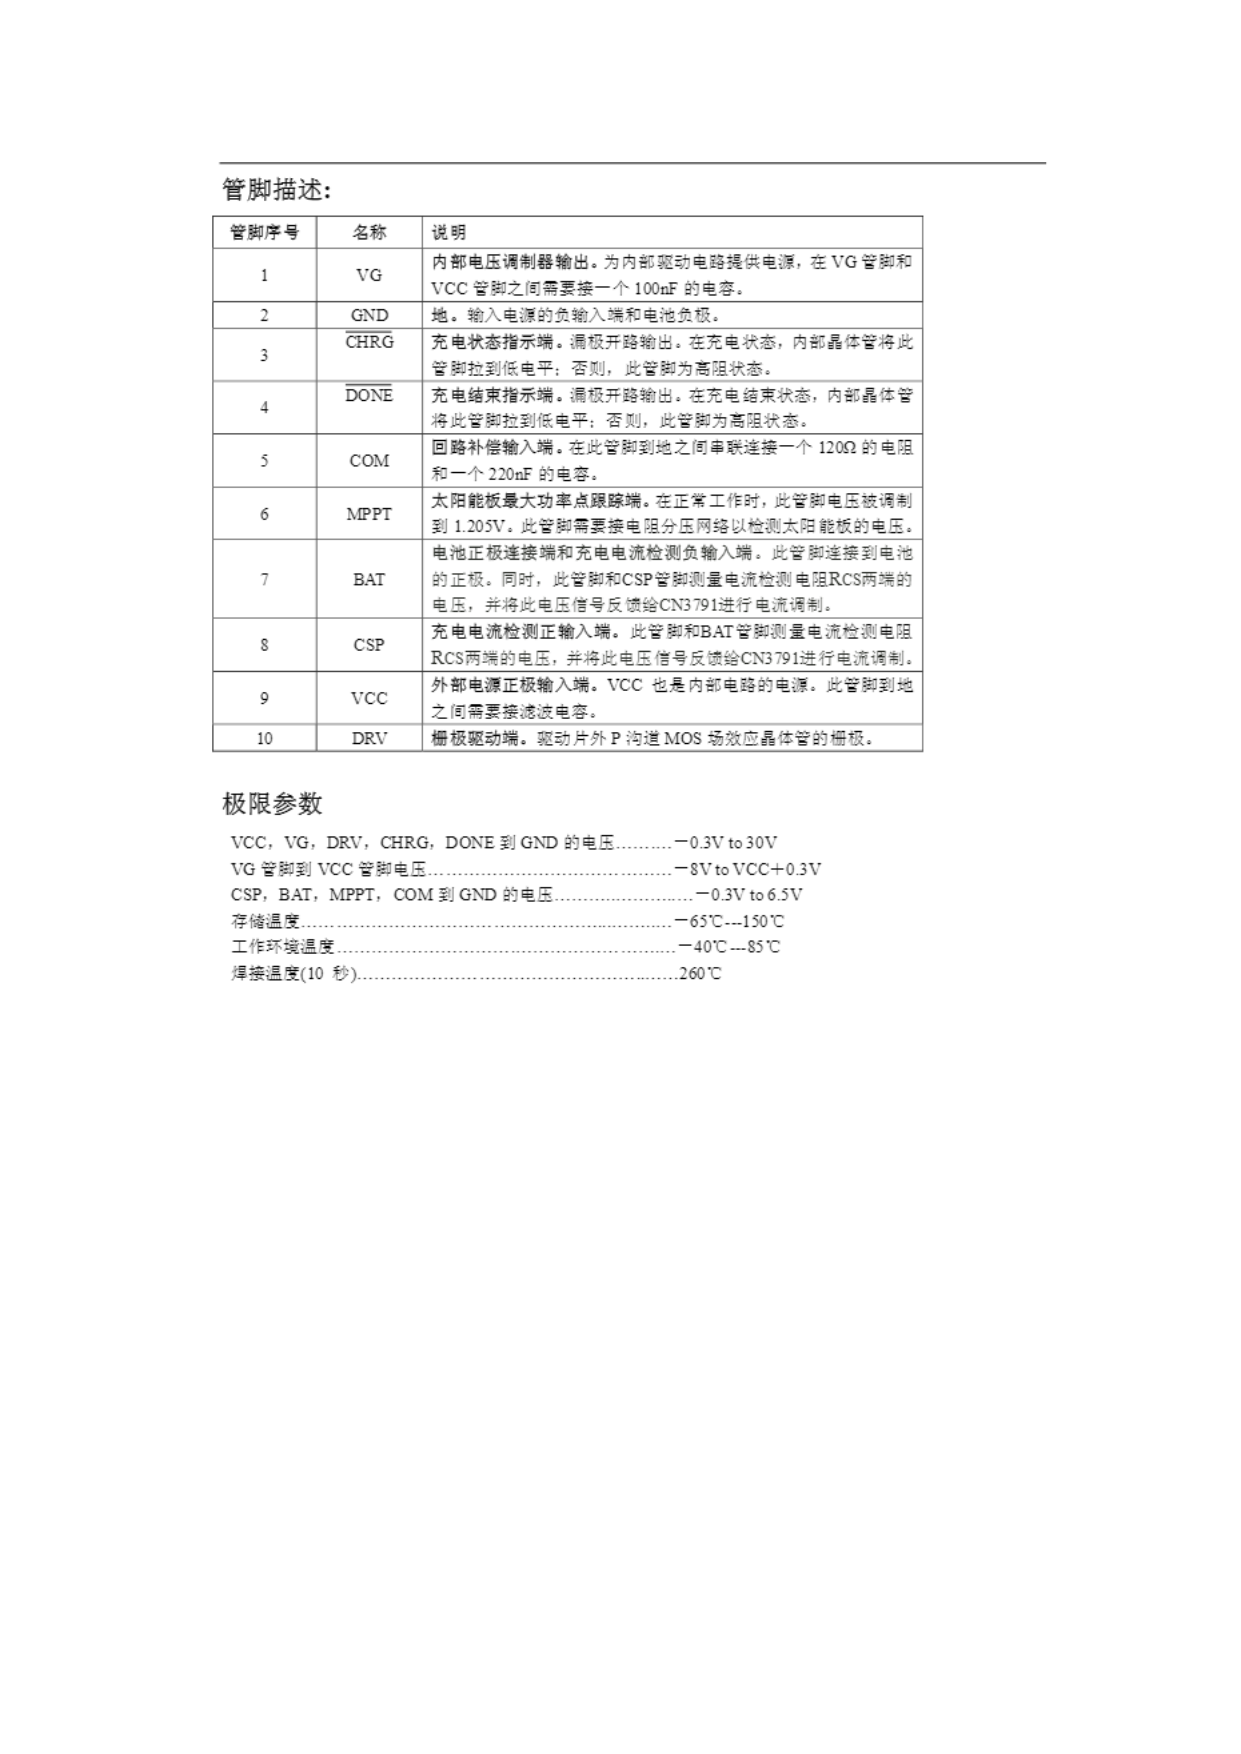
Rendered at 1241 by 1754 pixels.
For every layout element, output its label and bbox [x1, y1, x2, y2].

picture [187, 162, 1053, 1002]
